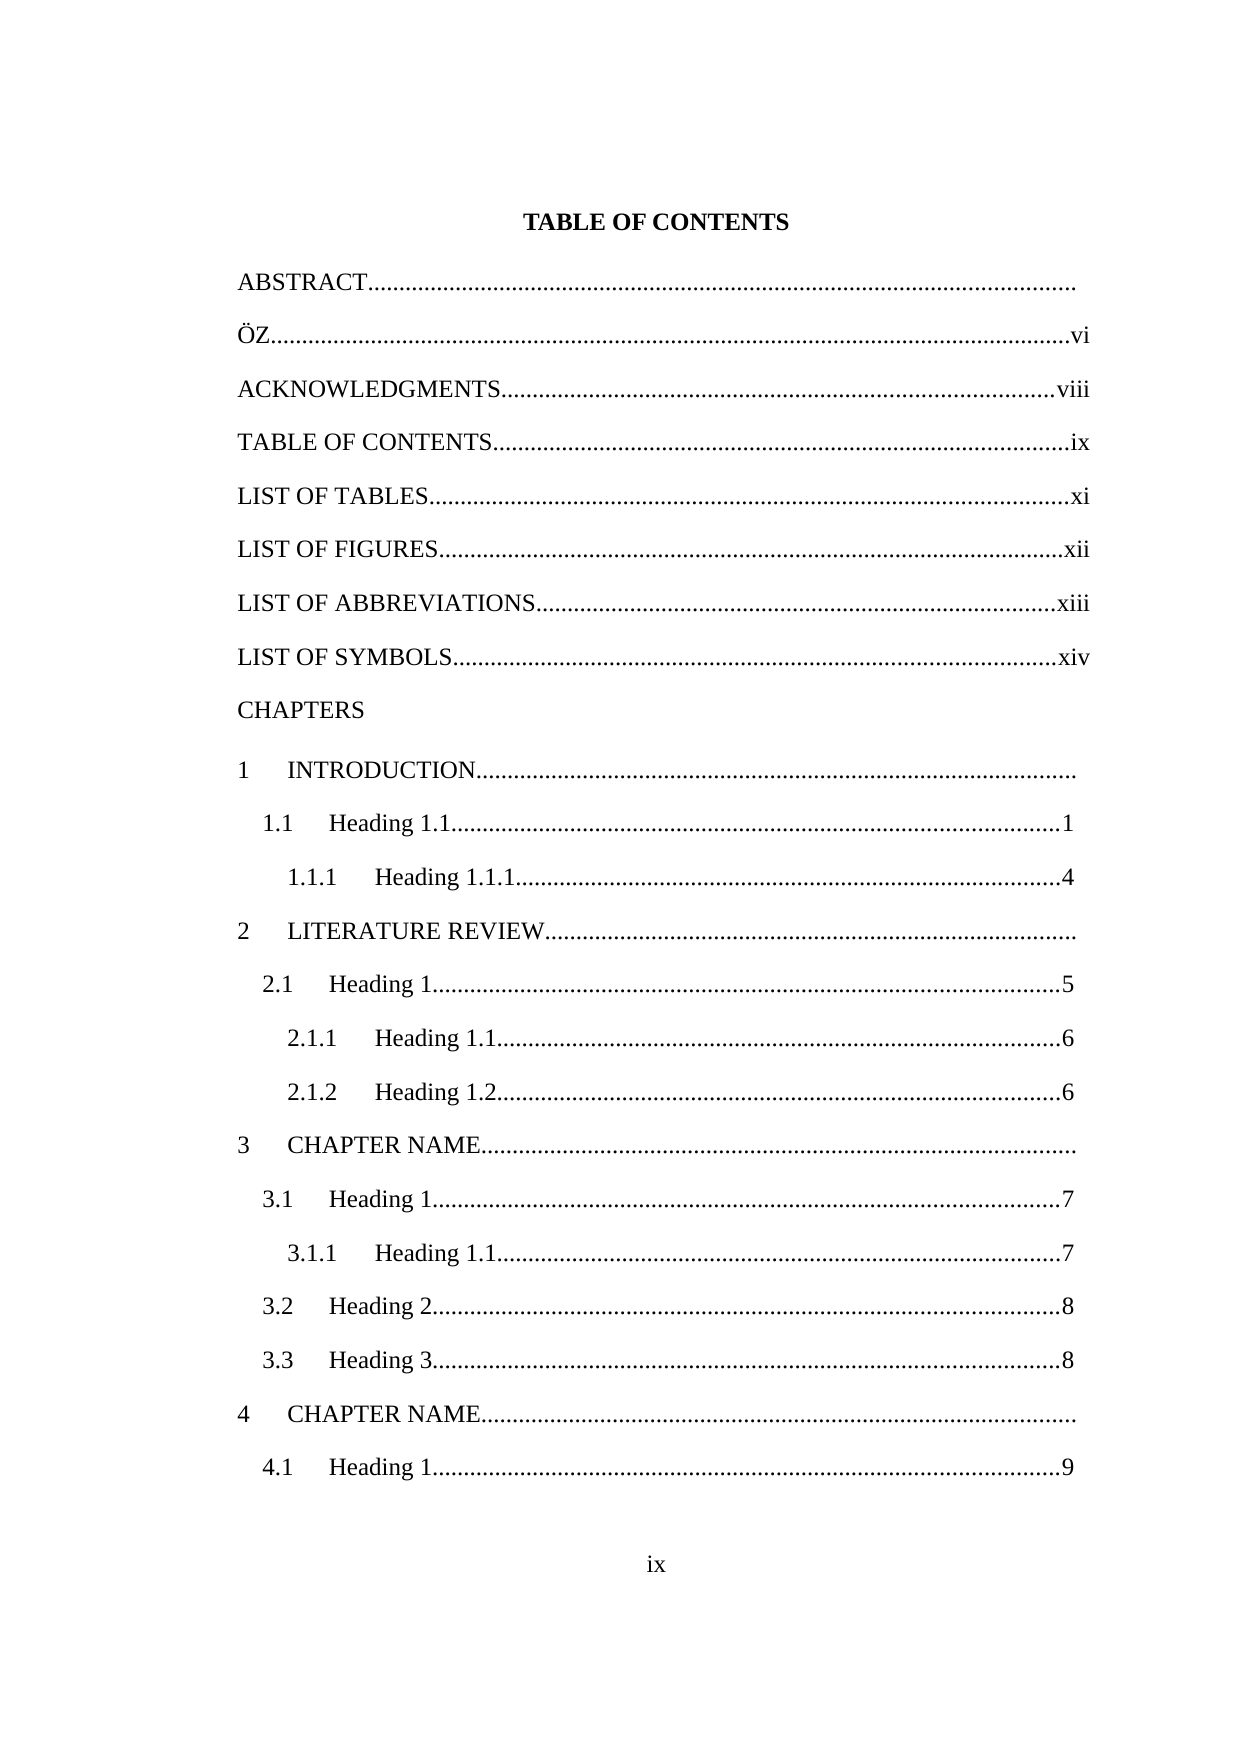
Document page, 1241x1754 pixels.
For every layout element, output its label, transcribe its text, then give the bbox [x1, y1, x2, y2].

text TABLE OF CONTENTS [237, 207, 1075, 236]
